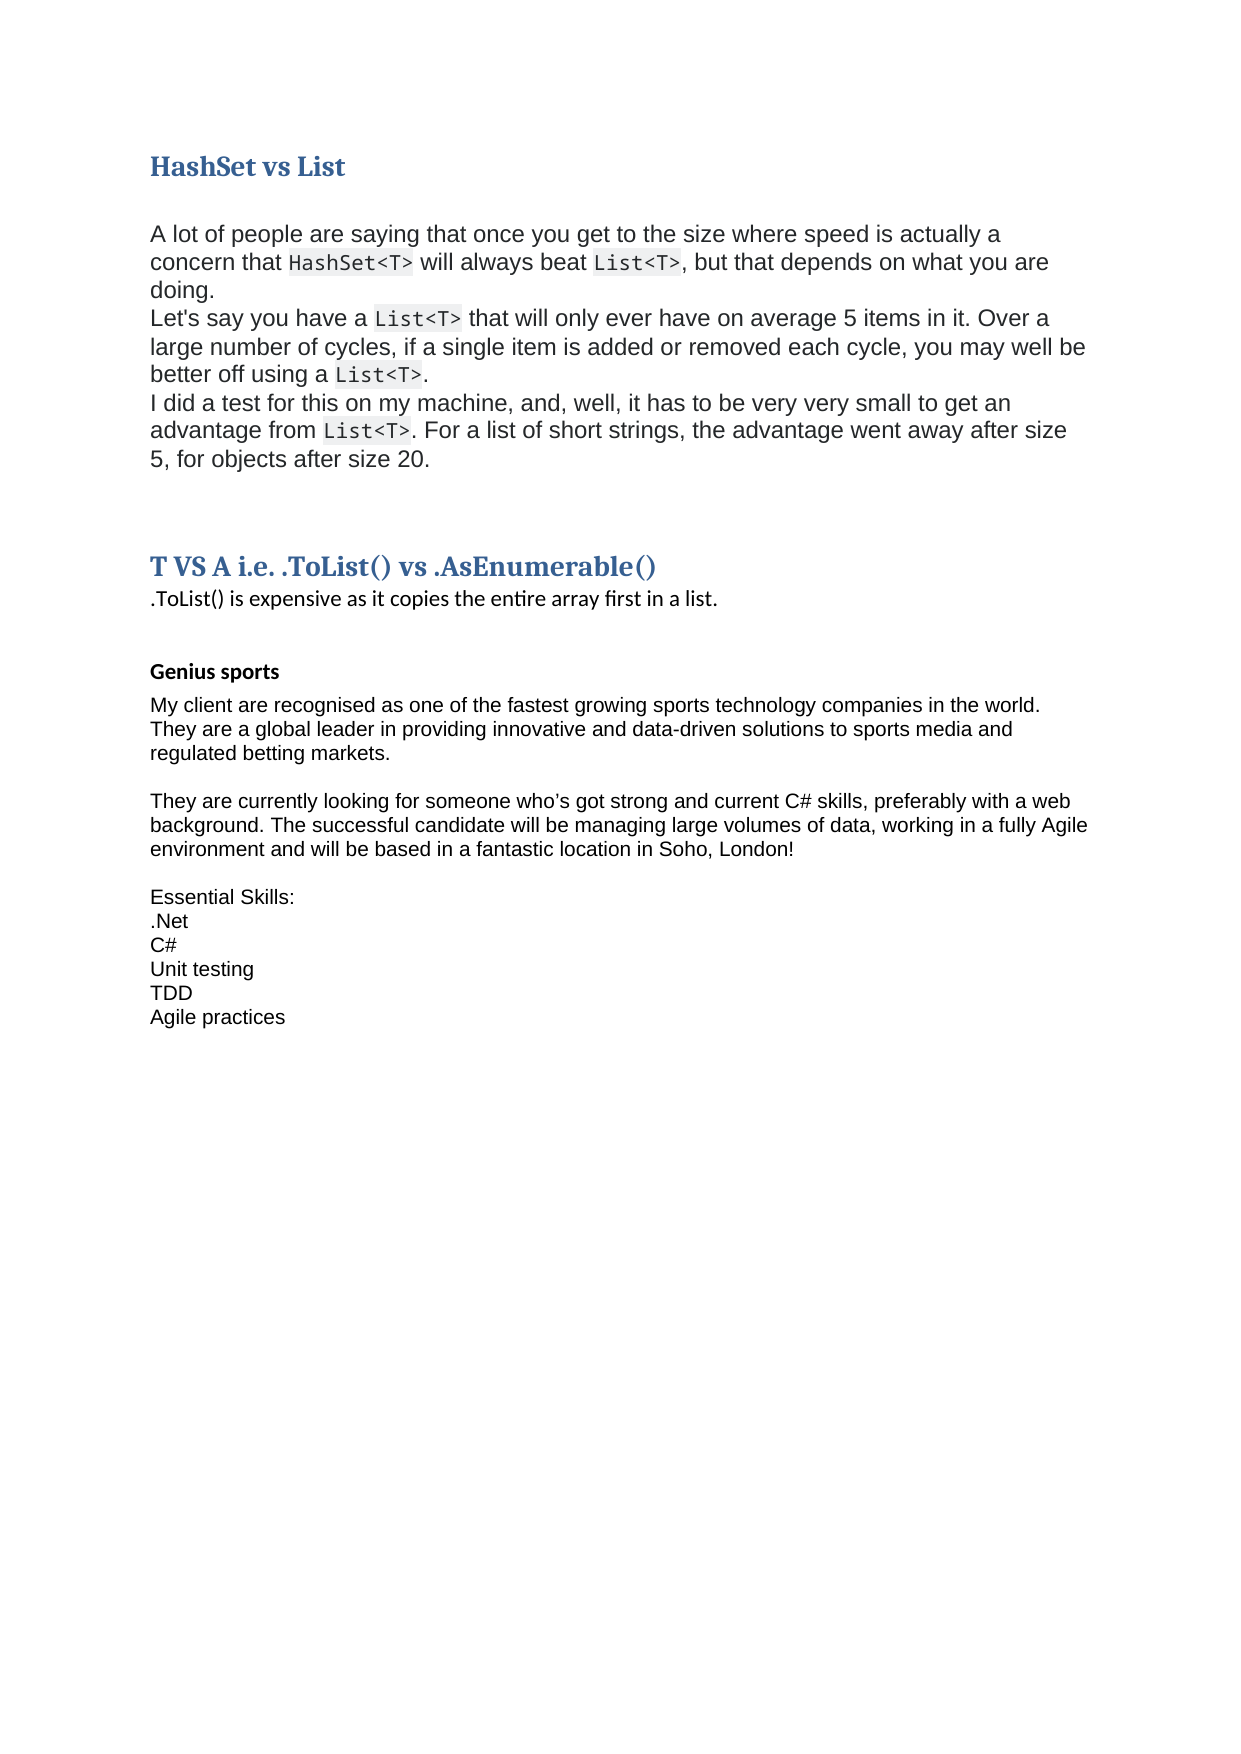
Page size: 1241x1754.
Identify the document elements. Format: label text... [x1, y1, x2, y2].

subtitle T VS A i.e. .ToList() vs .AsEnumerable() [150, 551, 1090, 584]
text I did a test for this on my machine, and, well, it has to be very very small to get an advantage from List<T>. For a list of short strings, the advantage went away after size 5, for objects after size 20. [150, 389, 1090, 472]
text Genius sports [150, 657, 1090, 685]
text Let's say you have a List<T> that will only ever have on average 5 items in it. Over a large number of cycles, if a single item is added or removed each cycle, you may well be better off using a List<T>. [150, 304, 1090, 389]
text .ToList() is expensive as it copies the entire array first in a list. [150, 584, 1090, 612]
subtitle HashSet vs List [150, 150, 1090, 183]
text My client are recognised as one of the fastest growing sports technology companies in the world. They are a global leader in providing innovative and data-driven solutions to sports media and regulated betting markets. They are currently looking for someone who’s got strong and current C# skills, preferably with a web background. The successful candidate will be managing large volumes of data, working in a fully Agile environment and will be based in a fantastic location in Soho, London! Essential Skills: .Net C# Unit testing TDD Agile practices [150, 693, 1090, 1028]
text A lot of people are saying that once you get to the size where speed is actually a concern that HashSet<T> will always beat List<T>, but that depends on what you are doing. [150, 220, 1090, 304]
